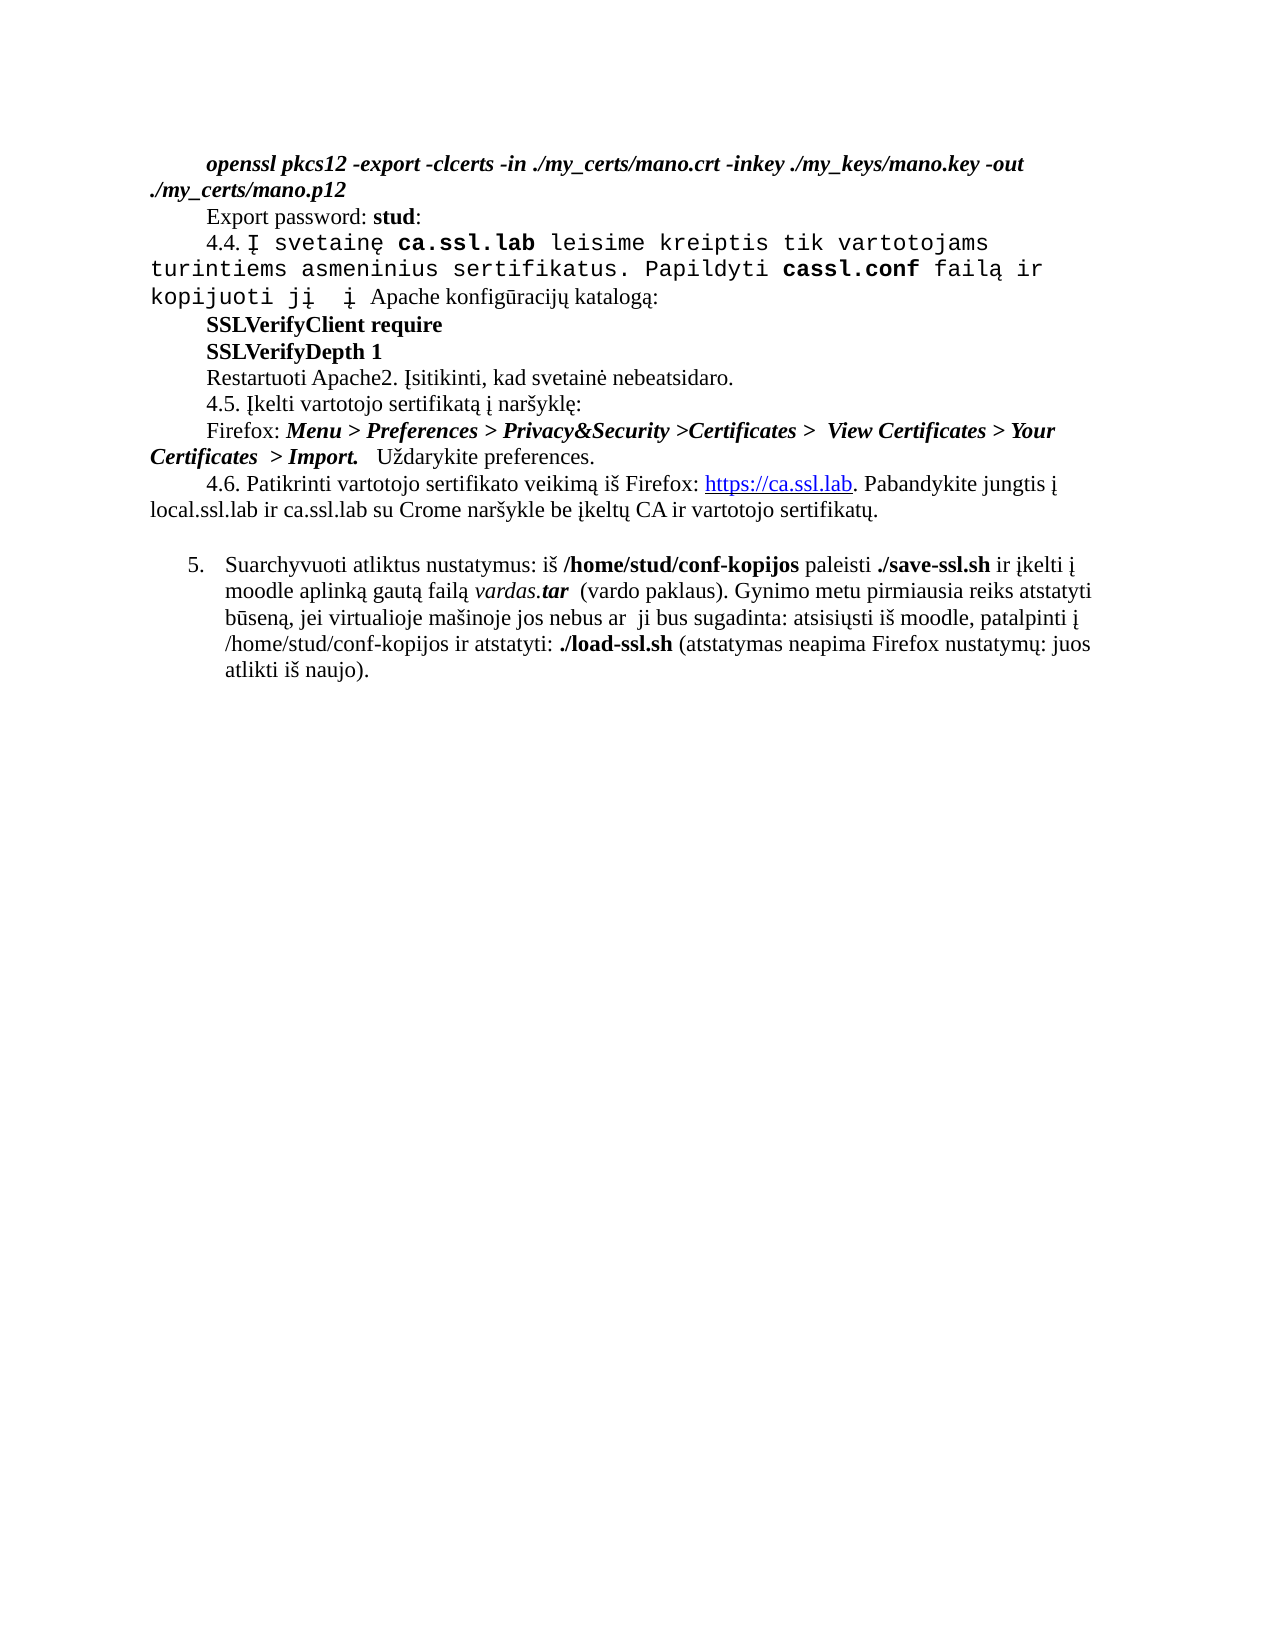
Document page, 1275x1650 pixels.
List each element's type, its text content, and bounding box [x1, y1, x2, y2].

text 4.5. Įkelti vartotojo sertifikatą į naršyklę: [150, 391, 1125, 417]
text 4.6. Patikrinti vartotojo sertifikato veikimą iš Firefox: https://ca.ssl.lab. Pabandykite jungtis į local.ssl.lab ir ca.ssl.lab su Crome naršykle be įkeltų CA ir vartotojo sertifikatų. [150, 469, 1125, 522]
text Export password: stud: [150, 203, 1125, 229]
list Suarchyvuoti atliktus nustatymus: iš /home/stud/conf-kopijos paleisti ./save-ssl.sh ir įkelti į moodle aplinką gautą failą vardas.tar (vardo paklaus). Gynimo metu pirmiausia reiks atstatyti būseną, jei virtualioje mašinoje jos nebus ar ji bus sugadinta: atsisiųsti iš moodle, patalpinti į /home/stud/conf-kopijos ir atstatyti: ./load-ssl.sh (atstatymas neapima Firefox nustatymų: juos atlikti iš naujo). [187, 551, 1125, 683]
text SSLVerifyDepth 1 [150, 338, 1125, 364]
text 4.4. Į svetainę ca.ssl.lab leisime kreiptis tik vartotojams turintiems asmeninius sertifikatus. Papildyti cassl.conf failą ir kopijuoti jį į Apache konfigūracijų katalogą: [150, 229, 1125, 311]
text SSLVerifyClient require [150, 311, 1125, 338]
text Restartuoti Apache2. Įsitikinti, kad svetainė nebeatsidaro. [150, 364, 1125, 391]
text Firefox: Menu > Preferences > Privacy&Security >Certificates > View Certificates > Your Certificates > Import. Uždarykite preferences. [150, 417, 1125, 469]
text openssl pkcs12 -export -clcerts -in ./my_certs/mano.crt -inkey ./my_keys/mano.key -out ./my_certs/mano.p12 [150, 150, 1125, 203]
